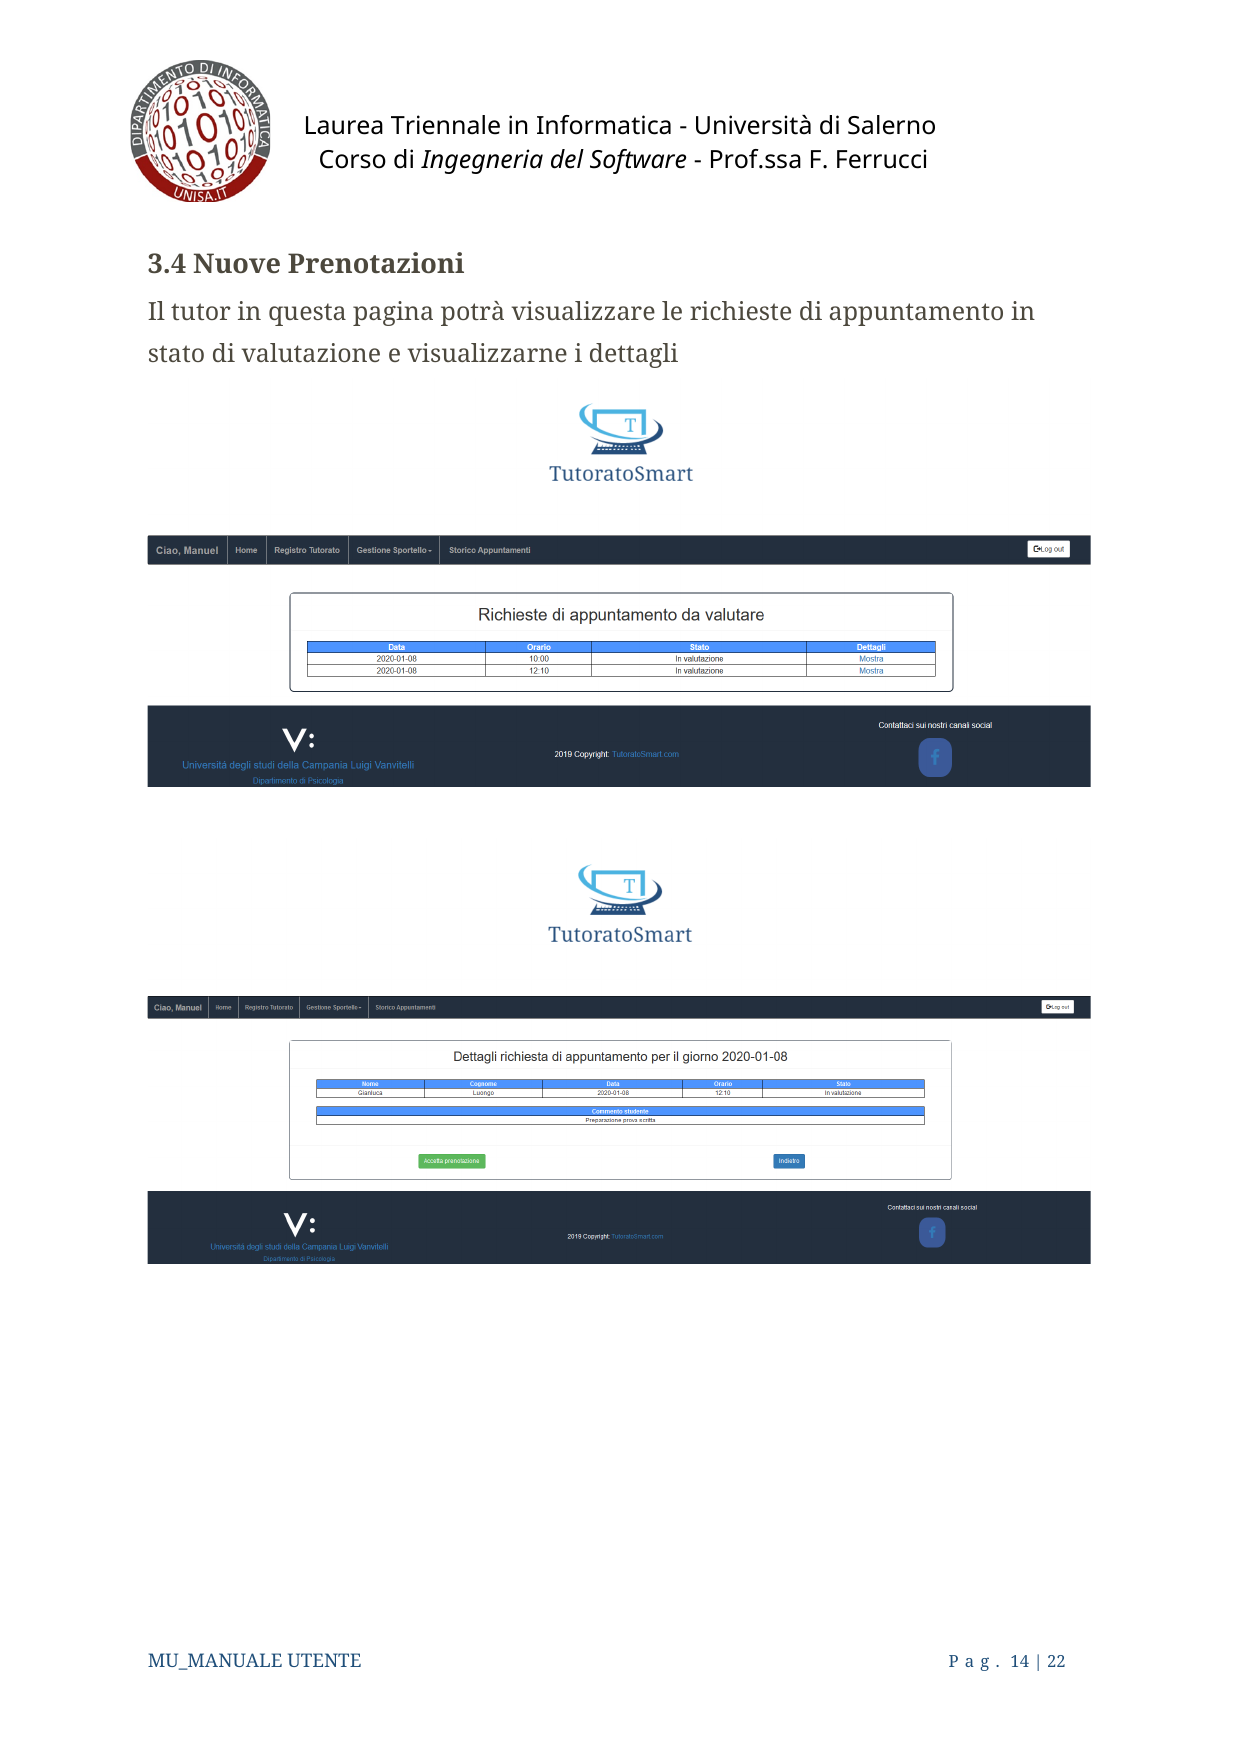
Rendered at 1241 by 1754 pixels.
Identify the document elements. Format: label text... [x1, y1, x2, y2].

subtitle 3.4 Nuove Prenotazioni [148, 244, 1092, 281]
picture [129, 60, 271, 201]
picture [147, 378, 1091, 787]
picture [147, 838, 1091, 1264]
